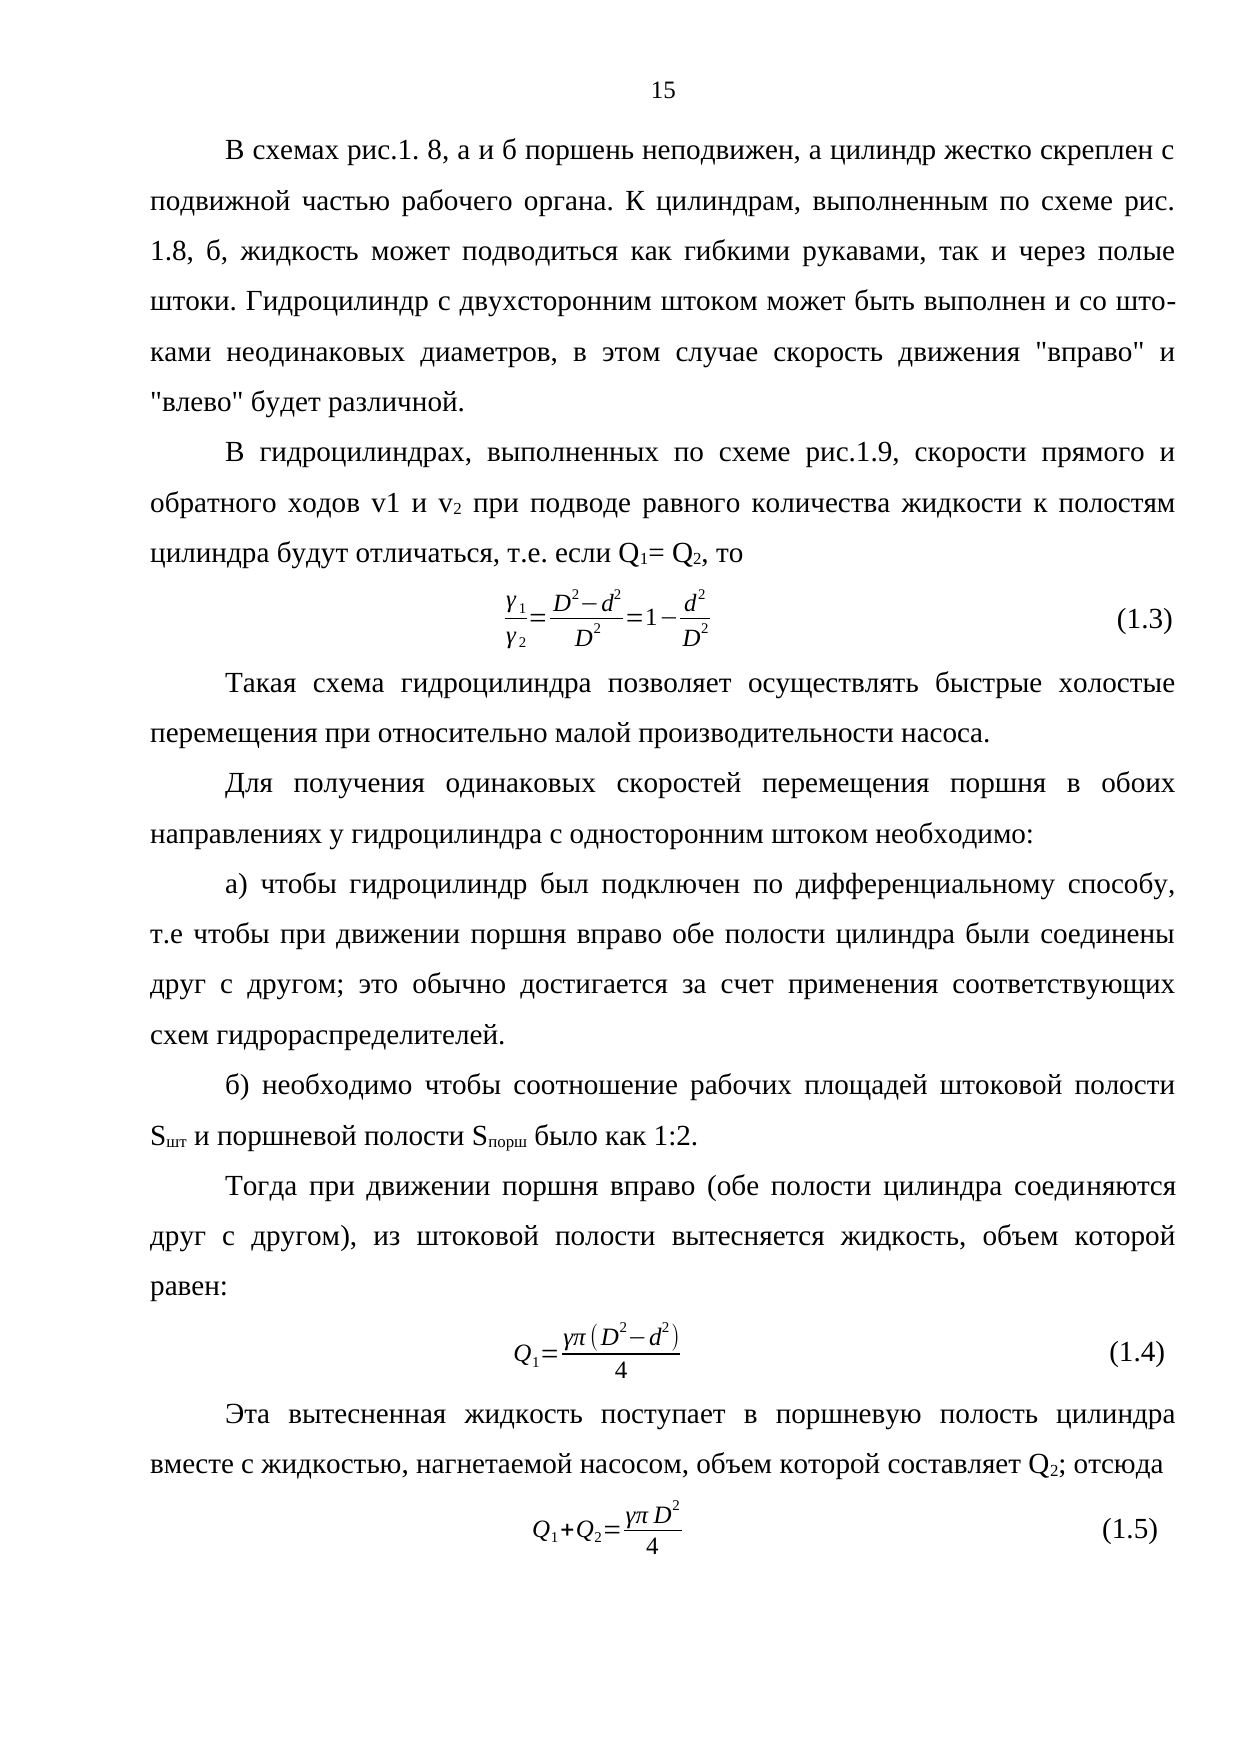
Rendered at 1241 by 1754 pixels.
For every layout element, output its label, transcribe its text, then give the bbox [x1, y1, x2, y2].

table_header (1.3) [1065, 585, 1184, 665]
text Эта вытесненная жидкость поступает в поршневую полость цилиндра вместе с жидкостью, нагнетаемой насосом, объем которой составляет Q2; отсюда [150, 1396, 1176, 1480]
table_header (1.4) [1044, 1319, 1176, 1396]
table_header [150, 1319, 1044, 1396]
text Для получения одинаковых скоростей перемещения поршня в обоих направлениях у гидроцилиндра с односторонним штоком необходимо: [150, 765, 1176, 849]
table_header [150, 1497, 1065, 1572]
text Тогда при движении поршня вправо (обе полости цилиндра соединяются друг с другом), из штоковой полости вытесняется жидкость, объем которой равен: [150, 1168, 1176, 1302]
text В гидроцилиндрах, выполненных по схеме рис.1.9, скорости прямого и обратного ходов v1 и v2 при подводе равного количества жидкости к полостям цилиндра будут отличаться, т.е. если Q1= Q2, то [150, 434, 1176, 568]
table_header (1.5) [1065, 1497, 1169, 1572]
text В схемах рис.1. 8, а и б поршень неподвижен, а цилиндр жестко скреплен с подвижной частью рабочего органа. К цилиндрам, выполненным по схеме рис. 1.8, б, жидкость может подводиться как гибкими рукавами, так и через полые штоки. Гидроцилиндр с двухсторонним штоком может быть выполнен и со штоками неодинаковых диаметров, в этом случае скорость движения "вправо" и "влево" будет различной. [150, 132, 1176, 418]
table_header [150, 585, 1065, 665]
text а) чтобы гидроцилиндр был подключен по дифференциальному способу, т.е чтобы при движении поршня вправо обе полости цилиндра были соединены друг с другом; это обычно достигается за счет применения соответствующих схем гидрораспределителей. [150, 866, 1176, 1051]
text б) необходимо чтобы соотношение рабочих площадей штоковой полости Sшт и поршневой полости Sпорш было как 1:2. [150, 1067, 1176, 1151]
text Такая схема гидроцилиндра позволяет осуществлять быстрые холостые перемещения при относительно малой производительности насоса. [150, 665, 1176, 749]
